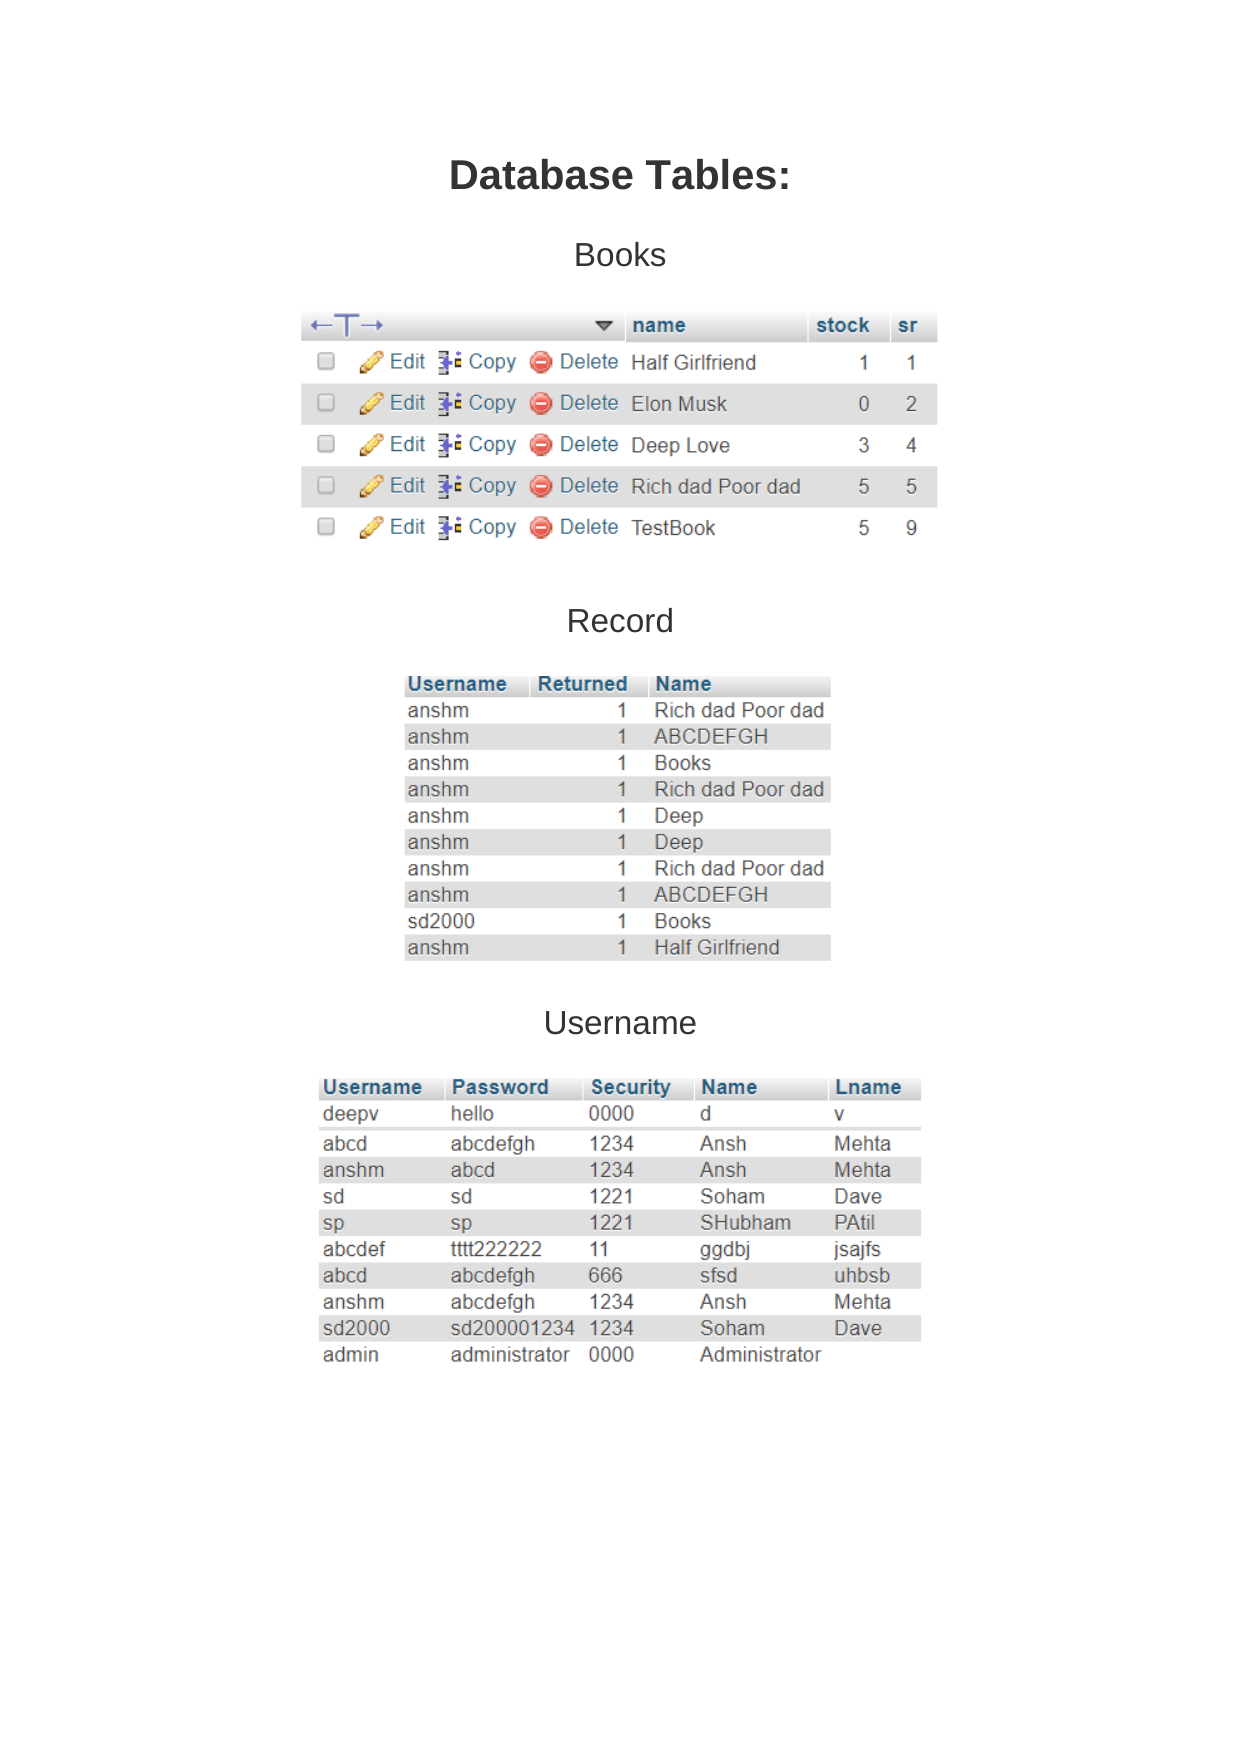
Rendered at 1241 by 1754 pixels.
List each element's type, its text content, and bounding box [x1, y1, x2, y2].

text Database Tables: [150, 150, 1090, 198]
text Username [150, 1003, 1090, 1041]
picture [300, 311, 940, 564]
text Books [150, 235, 1090, 274]
text Record [150, 601, 1090, 639]
picture [404, 676, 836, 966]
picture [318, 1078, 922, 1363]
